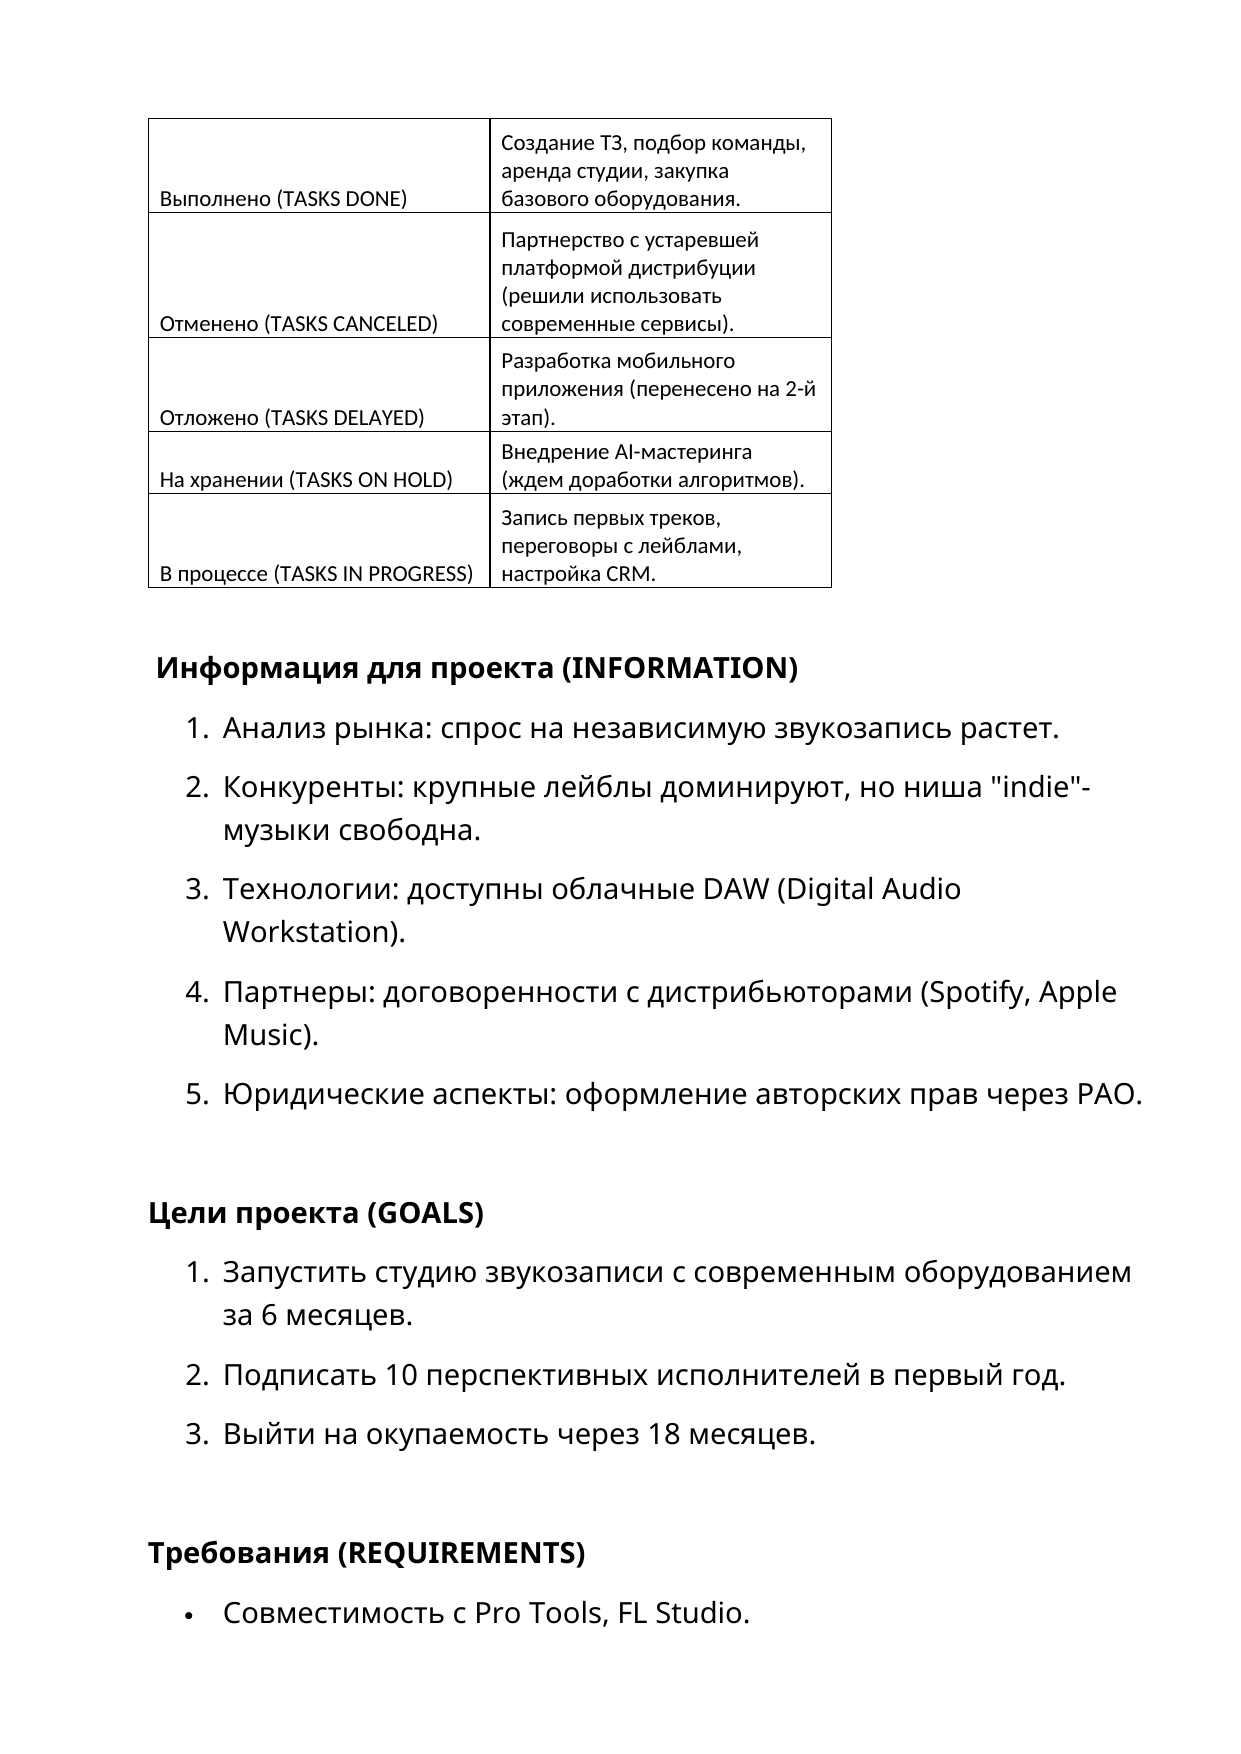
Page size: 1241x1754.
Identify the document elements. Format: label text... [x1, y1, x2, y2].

table_cell Партнерство с устаревшей платформой дистрибуции (решили использовать современные сервисы). [491, 213, 831, 337]
table_cell Выполнено (TASKS DONE) [149, 119, 489, 212]
table_cell В процессе (TASKS IN PROGRESS) [149, 494, 489, 587]
list Партнеры: договоренности с дистрибьюторами (Spotify, Apple Music). [185, 971, 1152, 1053]
list Выйти на окупаемость через 18 месяцев. [185, 1413, 1152, 1453]
list Конкуренты: крупные лейблы доминируют, но ниша "indie"-музыки свободна. [185, 766, 1152, 849]
list Запустить студию звукозаписи с современным оборудованием за 6 месяцев. [185, 1252, 1152, 1334]
list Подписать 10 перспективных исполнителей в первый год. [185, 1354, 1152, 1394]
table_cell Отложено (TASKS DELAYED) [149, 338, 489, 431]
list Юридические аспекты: оформление авторских прав через РАО. [185, 1073, 1152, 1113]
text Требования (REQUIREMENTS) [148, 1532, 1152, 1572]
table_cell На хранении (TASKS ON HOLD) [149, 432, 489, 493]
list Совместимость с Pro Tools, FL Studio. [185, 1592, 1152, 1632]
table_cell Разработка мобильного приложения (перенесено на 2-й этап). [491, 338, 831, 431]
table_cell Запись первых треков, переговоры с лейблами, настройка CRM. [491, 494, 831, 587]
text Информация для проекта (INFORMATION) [148, 647, 1152, 687]
text Цели проекта (GOALS) [148, 1192, 1152, 1232]
table_cell Создание ТЗ, подбор команды, аренда студии, закупка базового оборудования. [491, 119, 831, 212]
table_cell Внедрение AI-мастеринга (ждем доработки алгоритмов). [491, 432, 831, 493]
list Технологии: доступны облачные DAW (Digital Audio Workstation). [185, 869, 1152, 951]
list Анализ рынка: спрос на независимую звукозапись растет. [185, 707, 1152, 747]
table_cell Отменено (TASKS CANCELED) [149, 213, 489, 337]
